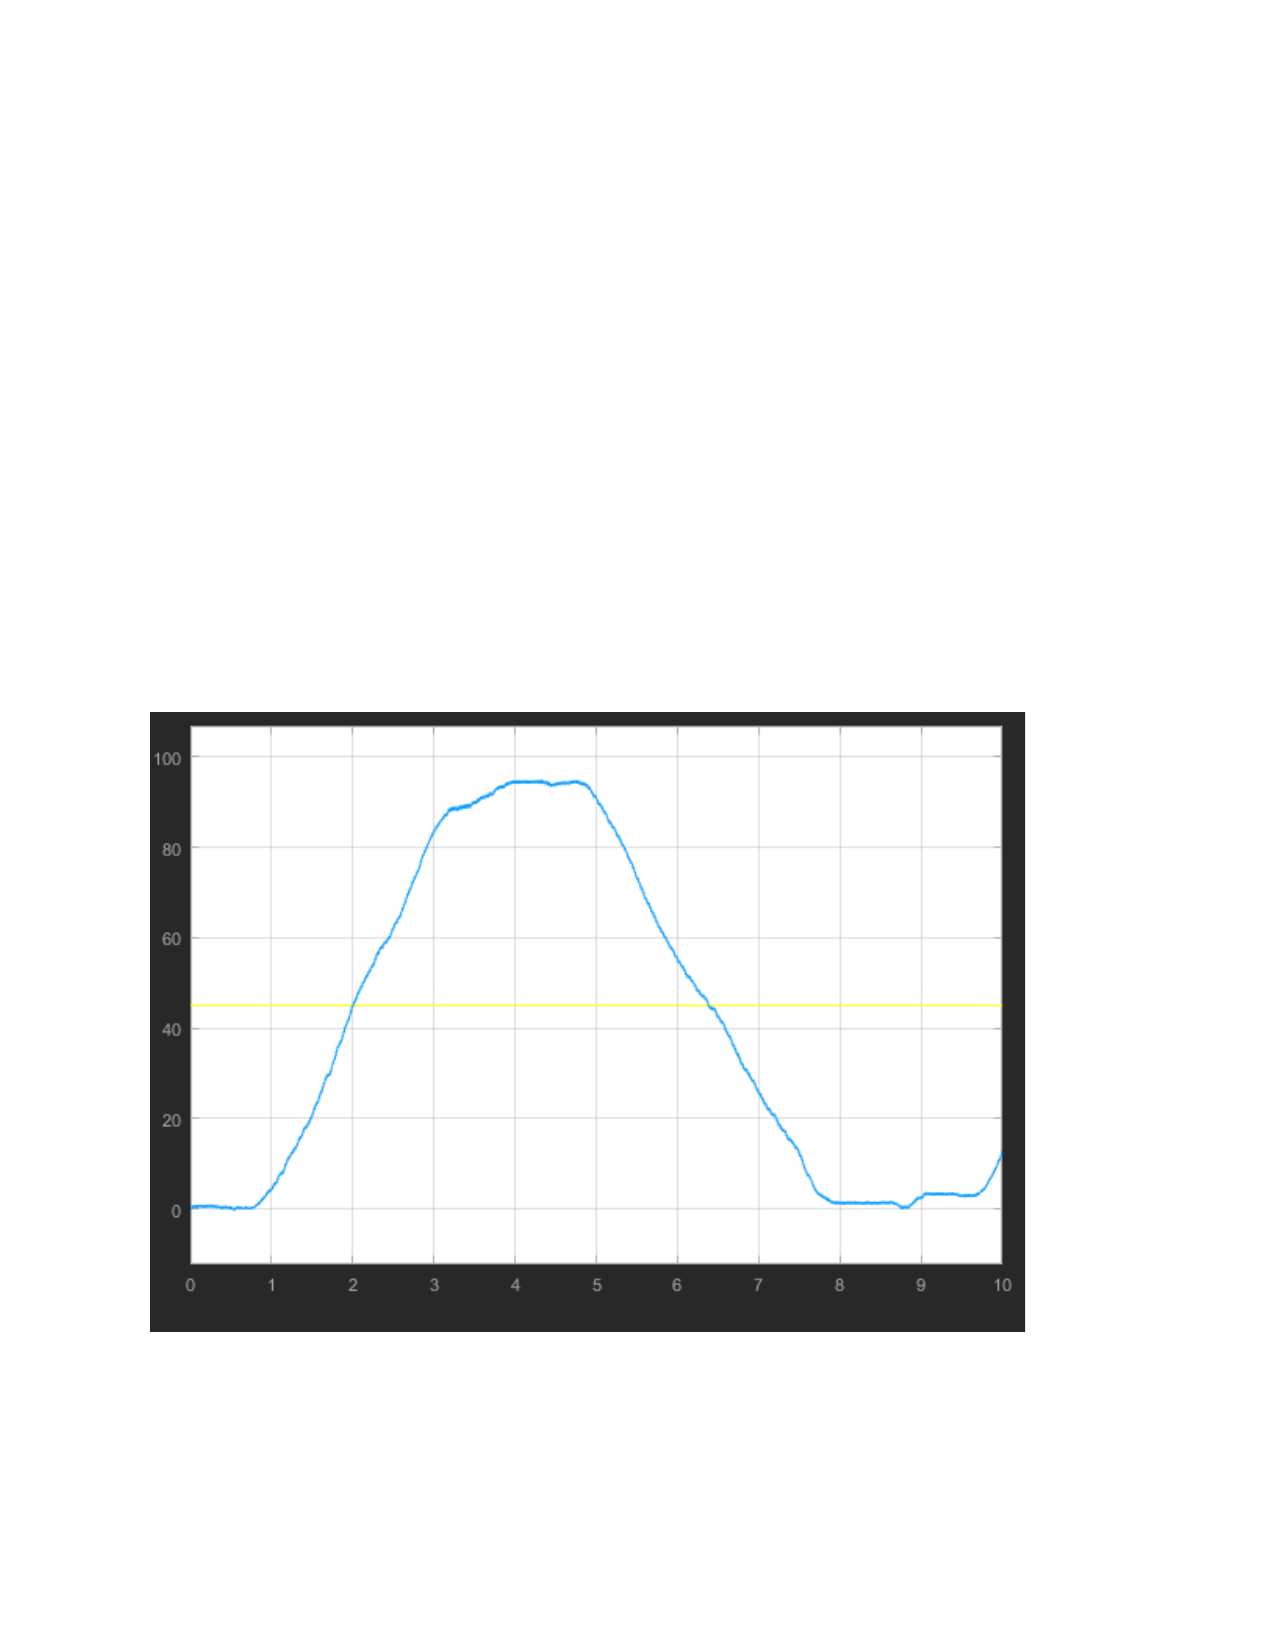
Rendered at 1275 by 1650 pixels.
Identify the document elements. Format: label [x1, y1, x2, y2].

picture [150, 712, 1025, 1332]
